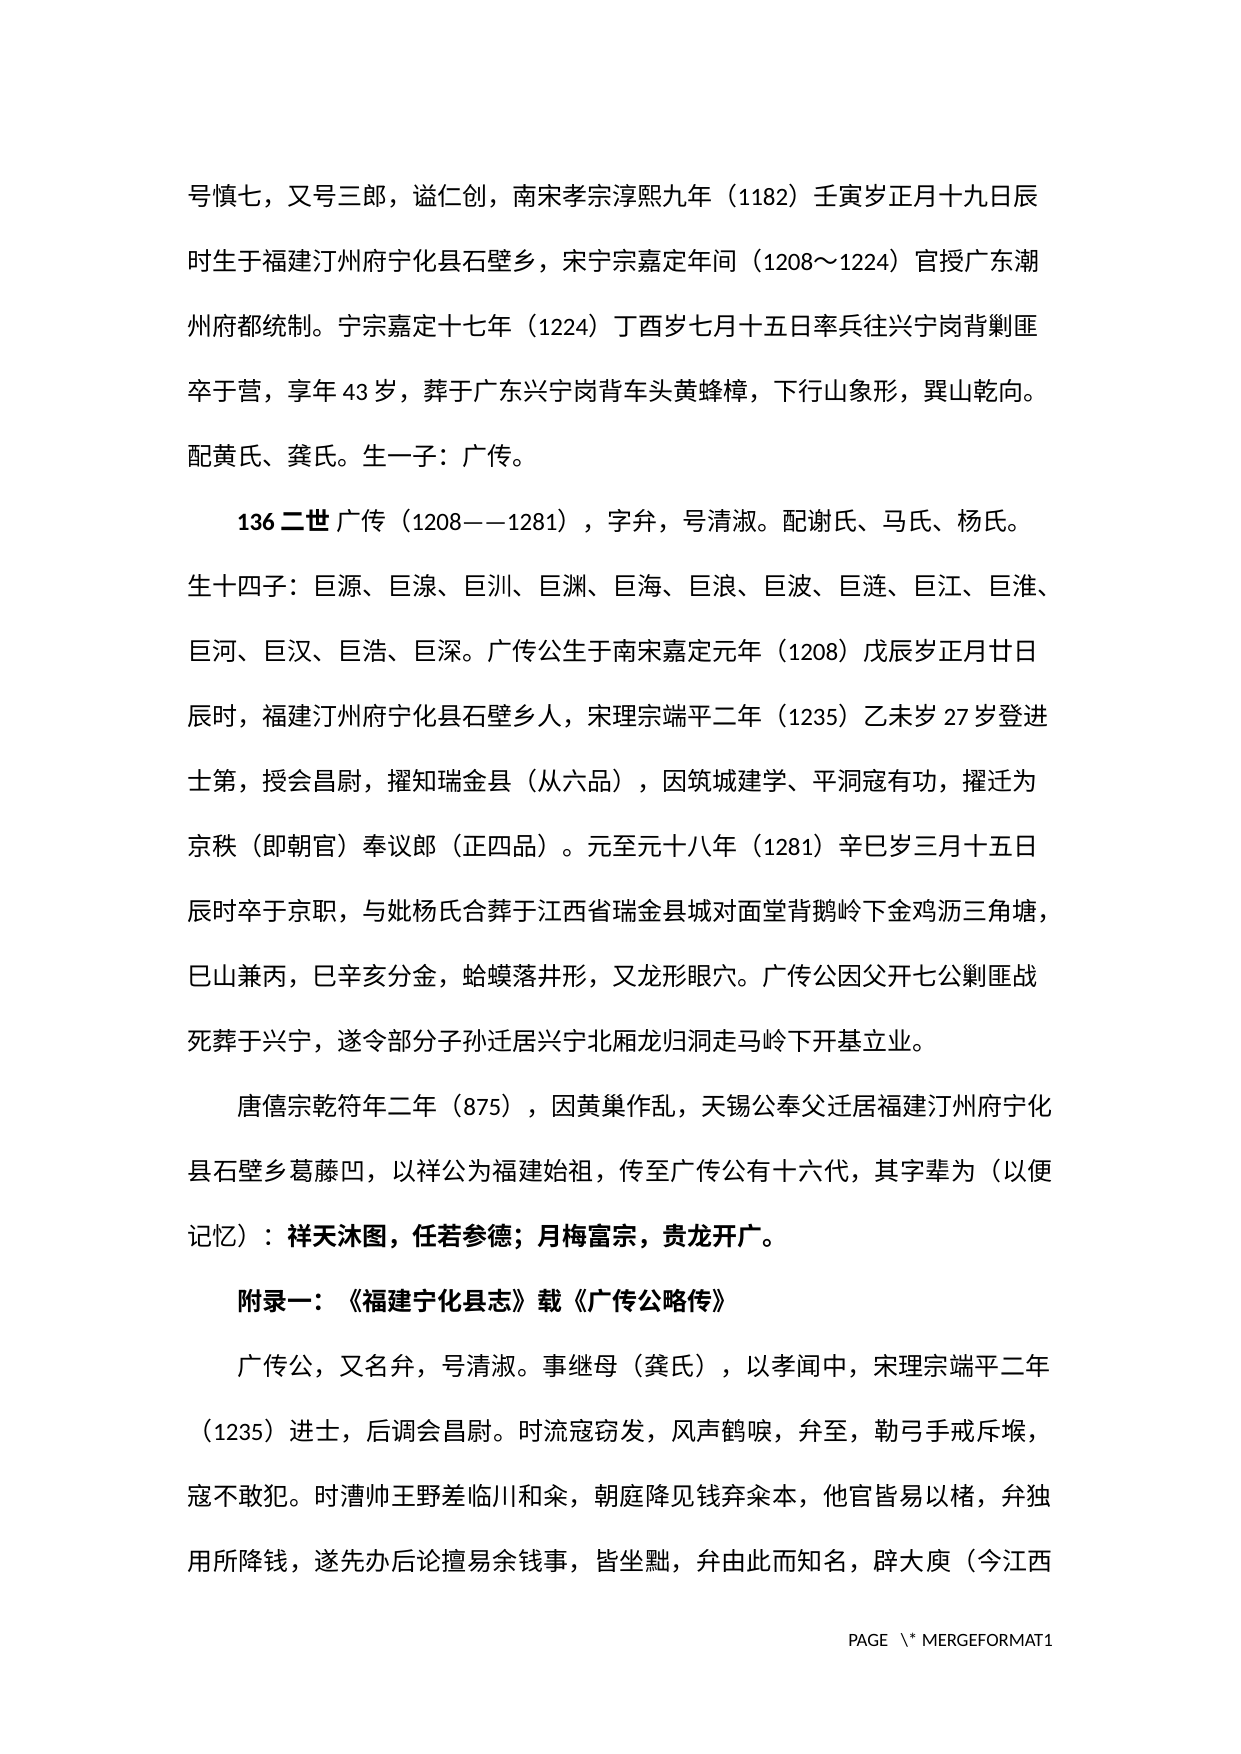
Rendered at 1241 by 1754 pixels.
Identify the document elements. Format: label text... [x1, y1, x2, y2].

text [187, 1332, 1053, 1592]
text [187, 162, 1053, 487]
text 附录一：《福建宁化县志》载《广传公略传》 [187, 1267, 1053, 1332]
text 136 二世 广传（1208——1281），字弁，号清淑。配谢氏、马氏、杨氏。生十四子：巨源、巨湶、巨汌、巨渊、巨海、巨浪、巨波、巨涟、巨江、巨淮、巨河、巨汉、巨浩、巨深。广传公生于南宋嘉定元年（1208）戊辰岁正月廿日辰时，福建汀州府宁化县石壁乡人，宋理宗端平二年（1235）乙未岁27岁登进士第，授会昌尉，擢知瑞金县（从六品），因筑城建学、平洞寇有功，擢迁为京秩（即朝官）奉议郎（正四品）。元至元十八年（1281）辛巳岁三月十五日辰时卒于京职，与妣杨氏合葬于江西省瑞金县城对面堂背鹅岭下金鸡沥三角塘，巳山兼丙，巳辛亥分金，蛤蟆落井形，又龙形眼穴。广传公因父开七公剿匪战死葬于兴宁，遂令部分子孙迁居兴宁北厢龙归洞走马岭下开基立业。 [187, 487, 1053, 1072]
text 唐僖宗乾符年二年（875），因黄巢作乱，天锡公奉父迁居福建汀州府宁化县石壁乡葛藤凹，以祥公为福建始祖，传至广传公有十六代，其字辈为（以便记忆）：祥天沐图，任若参德；月梅富宗，贵龙开广。 [187, 1072, 1053, 1267]
